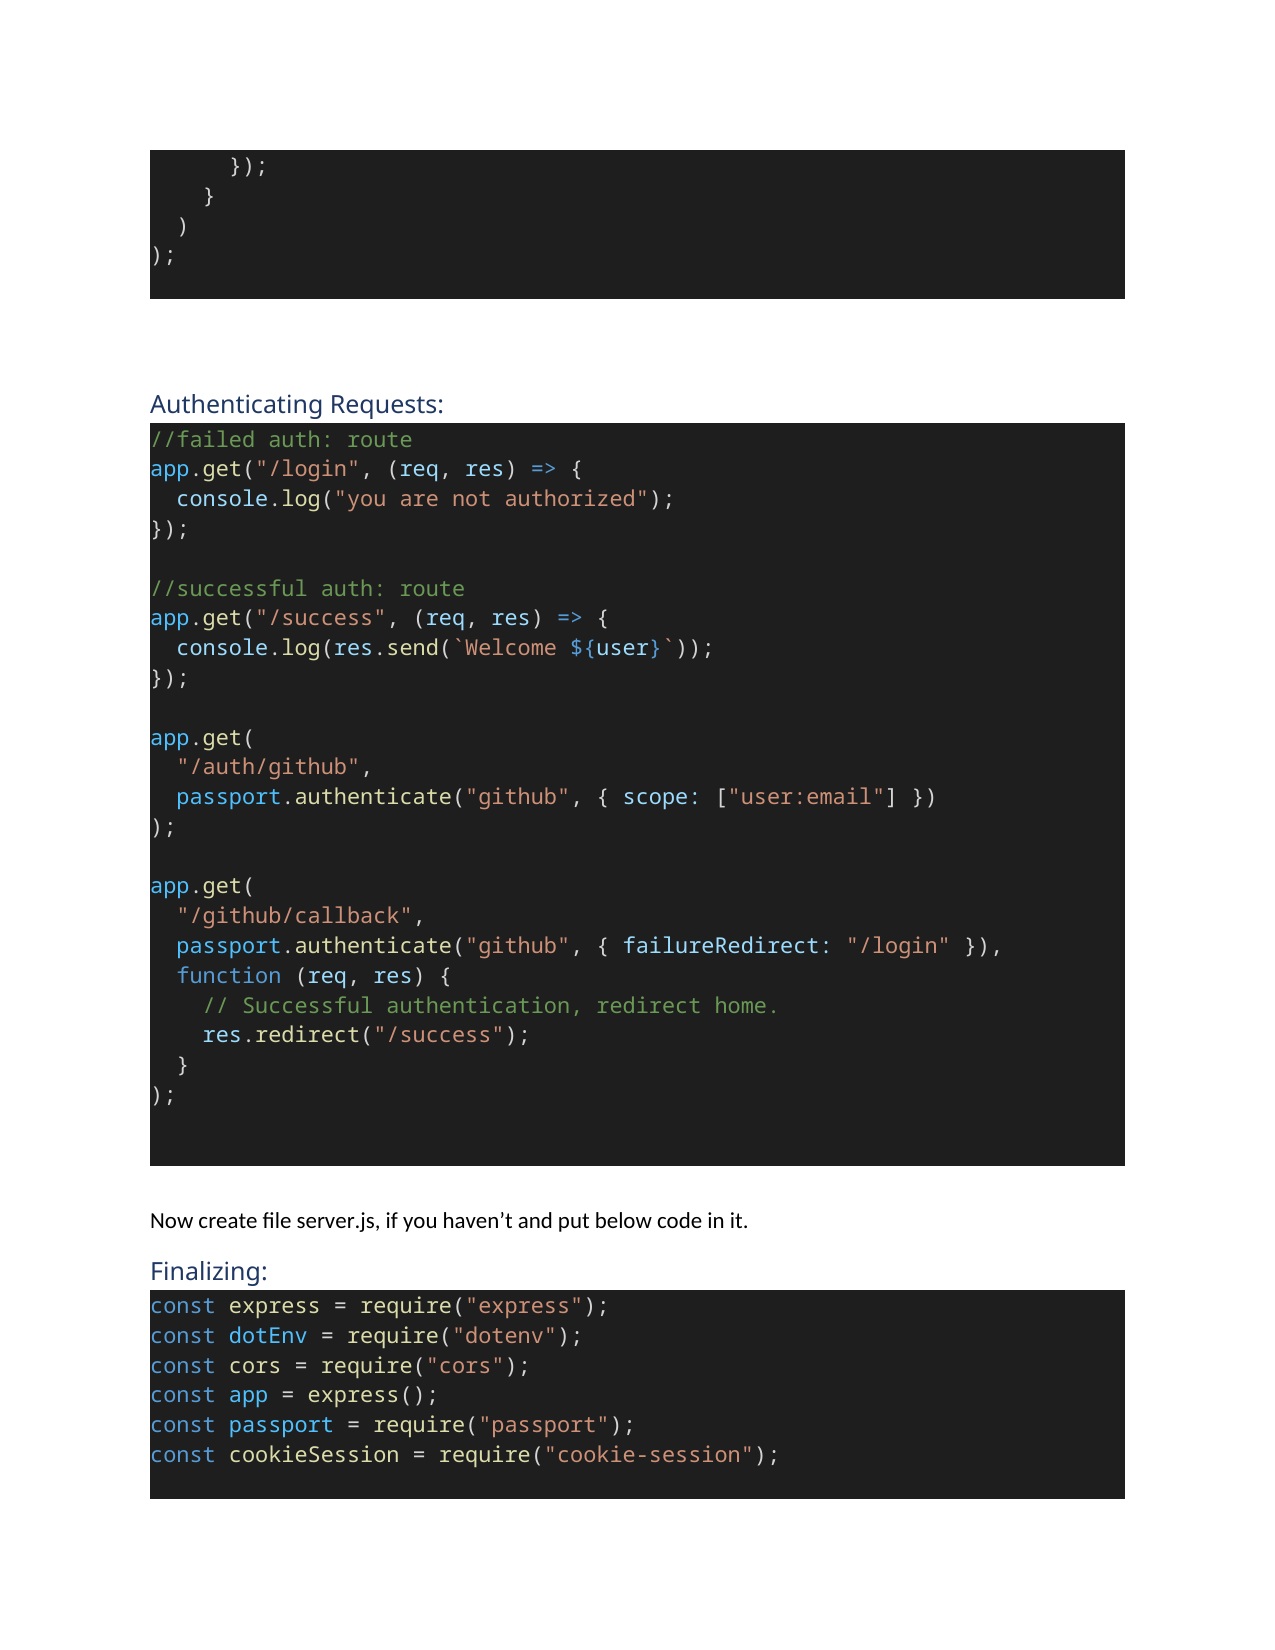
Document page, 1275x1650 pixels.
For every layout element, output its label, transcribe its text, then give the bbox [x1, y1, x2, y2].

text } [150, 180, 1125, 209]
text //successful auth: route [150, 572, 1125, 602]
text ); [150, 1079, 1125, 1109]
text console.log(res.send(`Welcome ${user}`)); [150, 632, 1125, 662]
text const express = require("express"); [150, 1290, 1125, 1320]
text console.log("you are not authorized"); [150, 483, 1125, 513]
text app.get("/success", (req, res) => { [150, 602, 1125, 632]
text Now create file server.js, if you haven’t and put below code in it. [150, 1206, 1125, 1234]
text const app = express(); [150, 1379, 1125, 1409]
text passport.authenticate("github", { failureRedirect: "/login" }), [150, 930, 1125, 960]
text function (req, res) { [150, 960, 1125, 989]
text const passport = require("passport"); [150, 1409, 1125, 1439]
text }); [150, 513, 1125, 543]
subtitle Authenticating Requests: [150, 387, 1125, 421]
text // Successful authentication, redirect home. [150, 989, 1125, 1019]
text app.get( [150, 870, 1125, 900]
text app.get("/login", (req, res) => { [150, 453, 1125, 483]
text app.get( [150, 721, 1125, 751]
text ) [150, 209, 1125, 239]
text res.redirect("/success"); [150, 1019, 1125, 1049]
text //failed auth: route [150, 423, 1125, 453]
text }); [150, 662, 1125, 692]
text "/auth/github", [150, 751, 1125, 781]
text "/github/callback", [150, 900, 1125, 930]
text } [150, 1049, 1125, 1079]
text const dotEnv = require("dotenv"); [150, 1320, 1125, 1350]
text }); [150, 150, 1125, 180]
text ); [150, 239, 1125, 269]
text const cookieSession = require("cookie-session"); [150, 1439, 1125, 1469]
text passport.authenticate("github", { scope: ["user:email"] }) [150, 781, 1125, 811]
text const cors = require("cors"); [150, 1350, 1125, 1379]
subtitle Finalizing: [150, 1253, 1125, 1287]
text ); [150, 811, 1125, 841]
